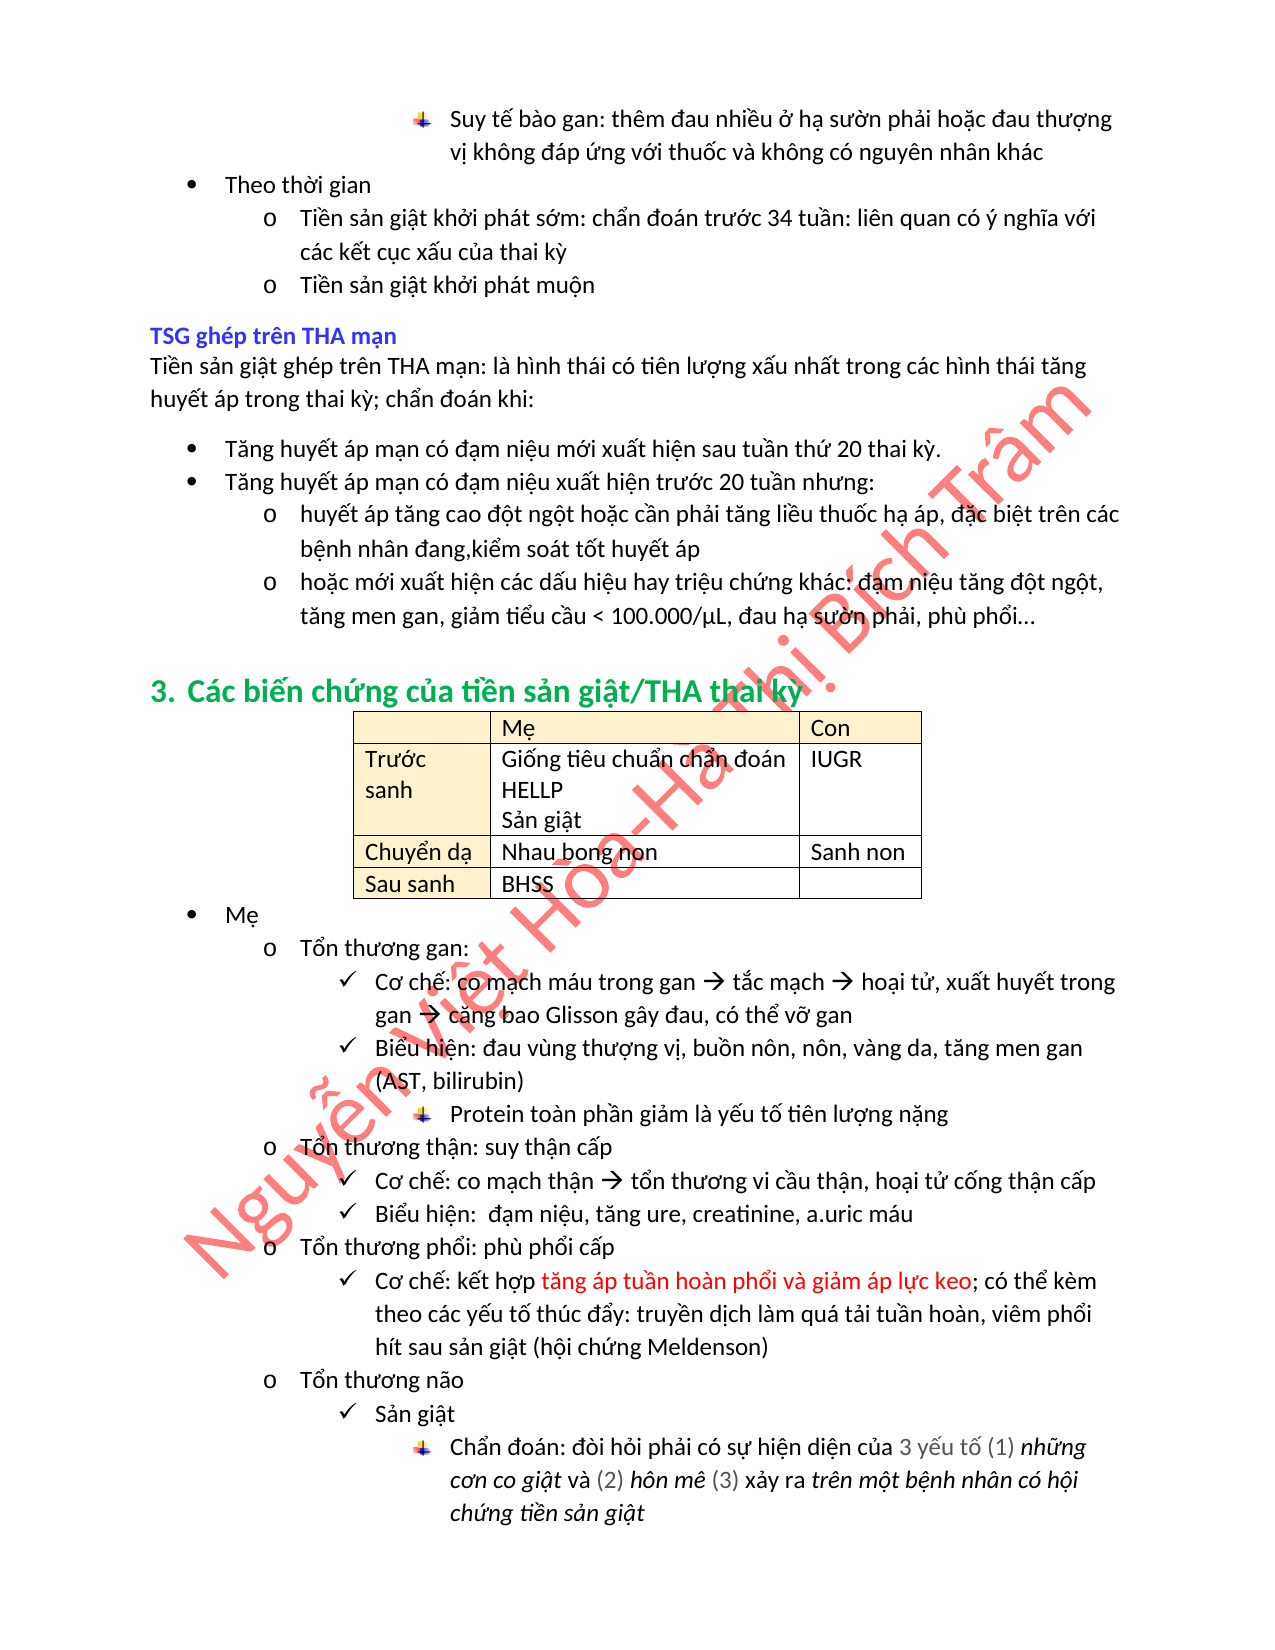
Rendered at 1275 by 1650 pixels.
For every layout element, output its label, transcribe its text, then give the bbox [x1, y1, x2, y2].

list Tiền sản giật khởi phát muộn [262, 269, 1125, 301]
picture [413, 110, 431, 128]
table_cell Chuyển dạ [354, 836, 490, 867]
list Mẹ [187, 899, 1125, 930]
list Tăng huyết áp mạn có đạm niệu mới xuất hiện sau tuần thứ 20 thai kỳ. [187, 433, 1125, 463]
list Tổn thương não [262, 1364, 1125, 1396]
list Sản giật [337, 1398, 1125, 1429]
table_cell Giống tiêu chuẩn chẩn đoán HELLP Sản giật [491, 744, 799, 835]
list Chẩn đoán: đòi hỏi phải có sự hiện diện của 3 yếu tố (1) những cơn co giật và (2) hôn mê (3) xảy ra trên một bệnh nhân có hội chứng tiền sản giật [412, 1431, 1125, 1528]
table_header Mẹ [491, 712, 799, 743]
list huyết áp tăng cao đột ngột hoặc cần phải tăng liều thuốc hạ áp, đặc biệt trên các bệnh nhân đang,kiểm soát tốt huyết áp [262, 499, 1125, 563]
list Protein toàn phần giảm là yếu tố tiên lượng nặng [412, 1098, 1125, 1129]
list Cơ chế: co mạch máu trong gan tắc mạch hoại tử, xuất huyết trong gan căng bao Glisson gây đau, có thể vỡ gan [337, 967, 1125, 1030]
list hoặc mới xuất hiện các dấu hiệu hay triệu chứng khác: đạm niệu tăng đột ngột, tăng men gan, giảm tiểu cầu < 100.000/µL, đau hạ sườn phải, phù phổi… [262, 566, 1125, 630]
table_header [354, 712, 490, 743]
table_cell IUGR [800, 744, 921, 835]
text Tiền sản giật ghép trên THA mạn: là hình thái có tiên lượng xấu nhất trong các hình thái tăng huyết áp trong thai kỳ; chẩn đoán khi: [150, 350, 1125, 414]
list Theo thời gian [187, 169, 1125, 199]
list Tăng huyết áp mạn có đạm niệu xuất hiện trước 20 tuần nhưng: [187, 466, 1125, 496]
table_cell Sanh non [800, 836, 921, 867]
list Tổn thương thận: suy thận cấp [262, 1131, 1125, 1163]
list Biểu hiện: đạm niệu, tăng ure, creatinine, a.uric máu [337, 1198, 1125, 1229]
list Cơ chế: co mạch thận tổn thương vi cầu thận, hoại tử cống thận cấp [337, 1165, 1125, 1196]
list Tiền sản giật khởi phát sớm: chẩn đoán trước 34 tuần: liên quan có ý nghĩa với các kết cục xấu của thai kỳ [262, 202, 1125, 266]
subtitle TSG ghép trên THA mạn [150, 320, 1125, 350]
table_cell Trước sanh [354, 744, 490, 835]
list Tổn thương phổi: phù phổi cấp [262, 1231, 1125, 1263]
picture [413, 1439, 431, 1456]
table_header Con [800, 712, 921, 743]
picture [413, 1105, 431, 1123]
list Suy tế bào gan: thêm đau nhiều ở hạ sườn phải hoặc đau thượng vị không đáp ứng với thuốc và không có nguyên nhân khác [412, 103, 1125, 166]
table_cell Sau sanh [354, 868, 490, 898]
table_cell BHSS [491, 868, 799, 898]
list Cơ chế: kết hợp tăng áp tuần hoàn phổi và giảm áp lực keo; có thể kèm theo các yếu tố thúc đẩy: truyền dịch làm quá tải tuần hoàn, viêm phổi hít sau sản giật (hội chứng Meldenson) [337, 1266, 1125, 1362]
table_cell Nhau bong non [491, 836, 799, 867]
table_cell [800, 868, 921, 898]
list Biểu hiện: đau vùng thượng vị, buồn nôn, nôn, vàng da, tăng men gan (AST, bilirubin) [337, 1032, 1125, 1096]
list Tổn thương gan: [262, 932, 1125, 964]
subtitle Các biến chứng của tiền sản giật/THA thai kỳ [150, 670, 1125, 711]
